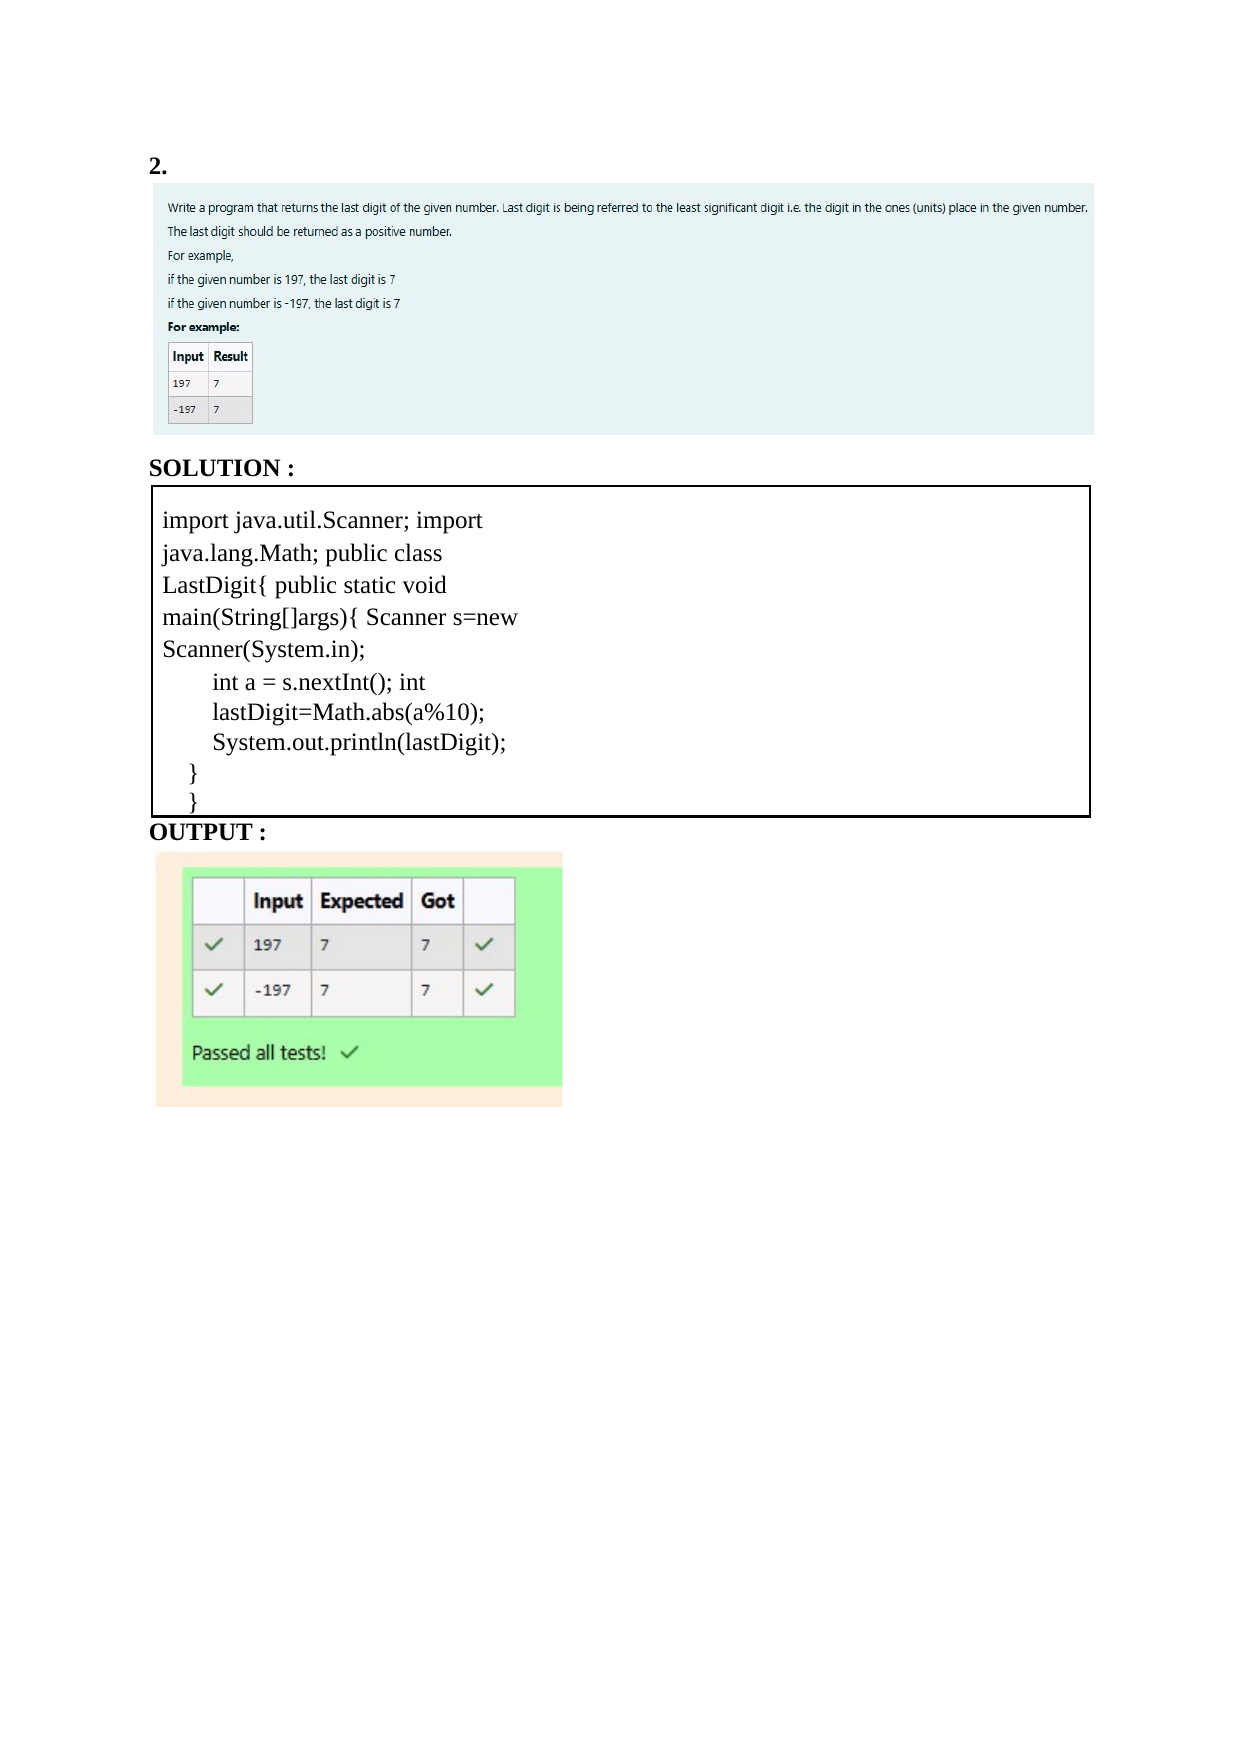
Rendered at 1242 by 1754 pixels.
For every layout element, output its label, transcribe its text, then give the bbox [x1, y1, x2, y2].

text 2. [148, 151, 1027, 180]
text OUTPUT : [148, 817, 1027, 846]
text SOLUTION : [148, 453, 1027, 482]
picture [153, 182, 1094, 435]
picture [153, 849, 563, 1107]
table_header import java.util.Scanner; import java.lang.Math; public class LastDigit{ public static void main(String[]args){ Scanner s=new Scanner(System.in); int a = s.nextInt(); int lastDigit=Math.abs(a%10); System.out.println(lastDigit); } } [153, 487, 1089, 815]
